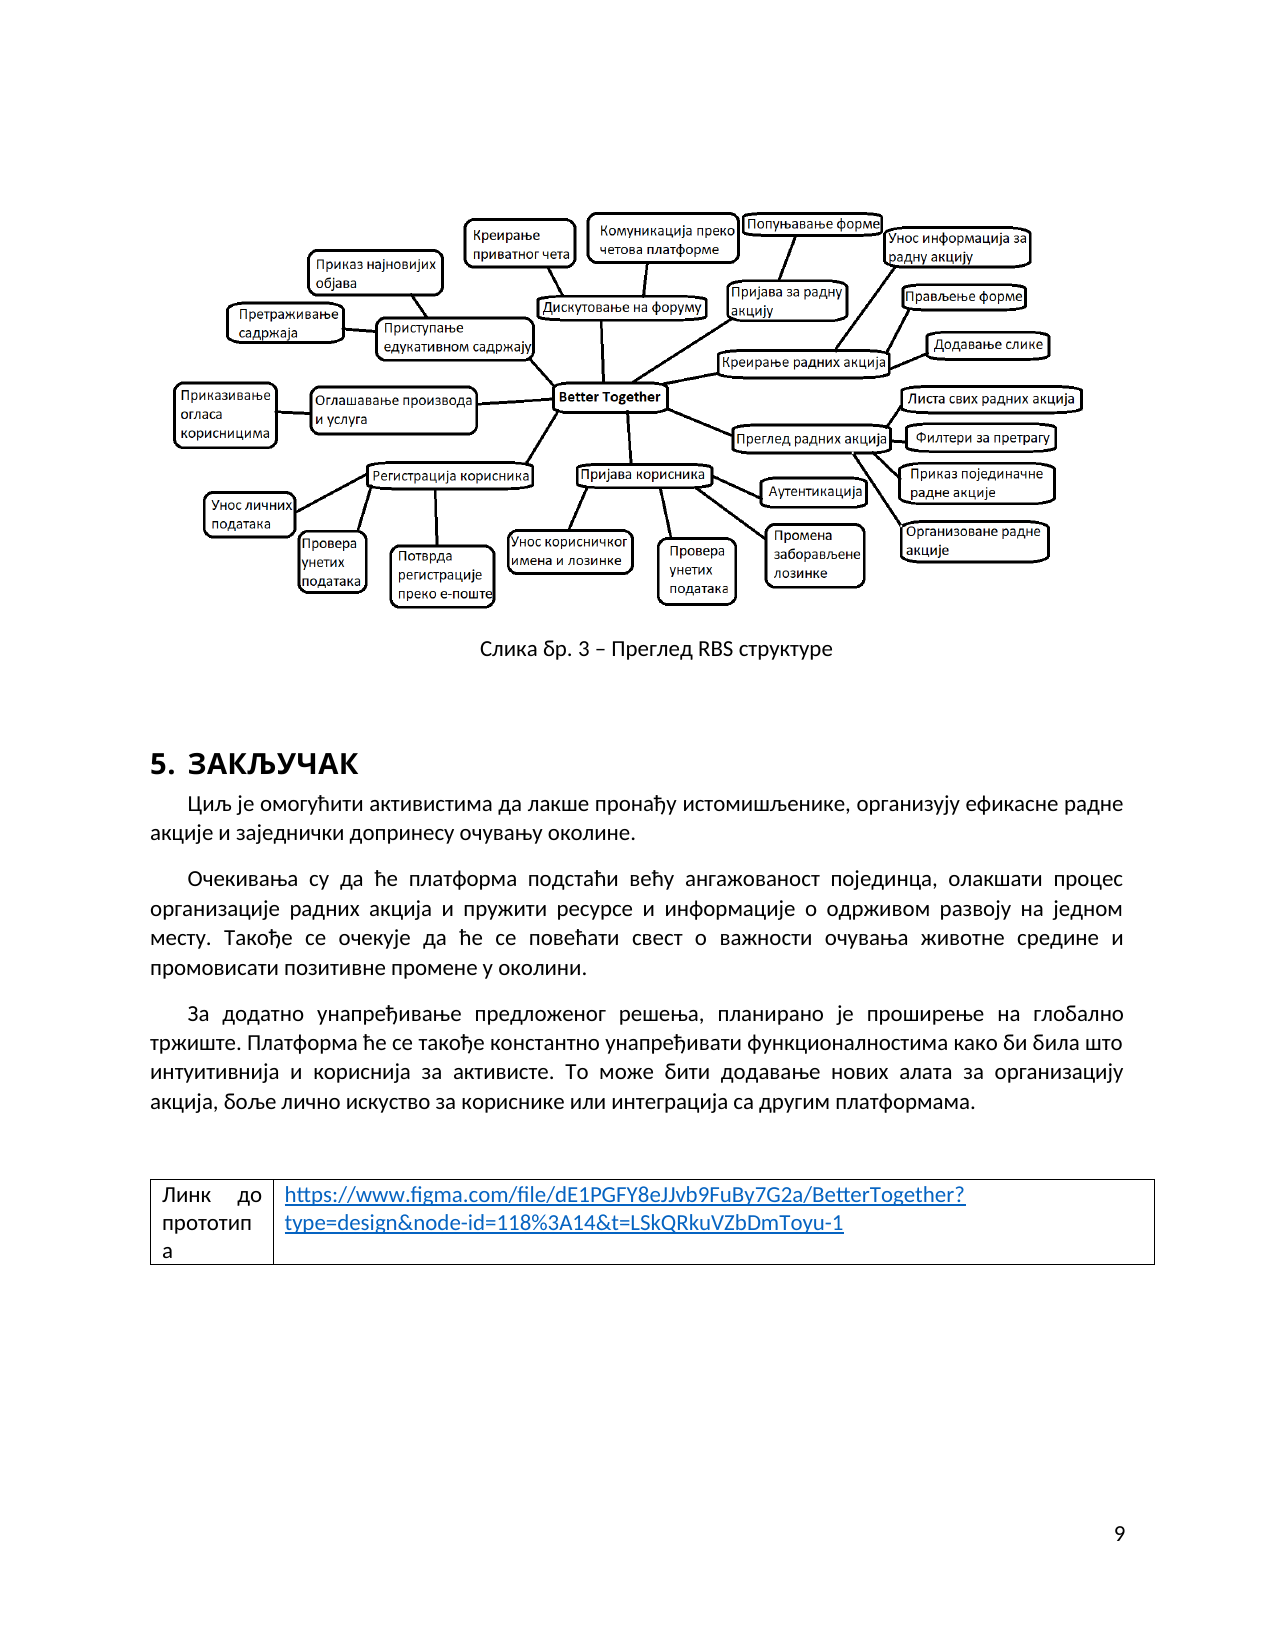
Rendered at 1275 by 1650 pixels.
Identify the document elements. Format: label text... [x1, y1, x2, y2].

text Слика бр. 3 – Преглед RBS структуре [150, 634, 1125, 663]
text За додатно унапређивање предложеног решења, планирано је проширење на глобално тржиште. Платформа ће се такође константно унапређивати функционалностима како би била што интуитивнија и кориснија за активисте. То може бити додавање нових алата за организацију акција, боље лично искуство за кориснике или интеграција са другим платформама. [150, 999, 1125, 1115]
table_header https://www.figma.com/file/dE1PGFY8eJJvb9FuBy7G2a/BetterTogether?type=design&node-id=118%3A14&t=LSkQRkuVZbDmToyu-1 [274, 1180, 1154, 1264]
picture [150, 196, 1125, 617]
text Циљ је омогућити активистима да лакше пронађу истомишљенике, организују ефикасне радне акције и заједнички допринесу очувању околине. [150, 789, 1125, 847]
table_header Линк до прототипа [151, 1180, 273, 1264]
subtitle Закључак [150, 743, 1125, 783]
text Очекивања су да ће платформа подстаћи већу ангажованост појединца, олакшати процес организације радних акција и пружити ресурсе и информације о одрживом развоју на једном месту. Такође се очекује да ће се повећати свест о важности очувања животне средине и промовисати позитивне промене у околини. [150, 864, 1125, 981]
